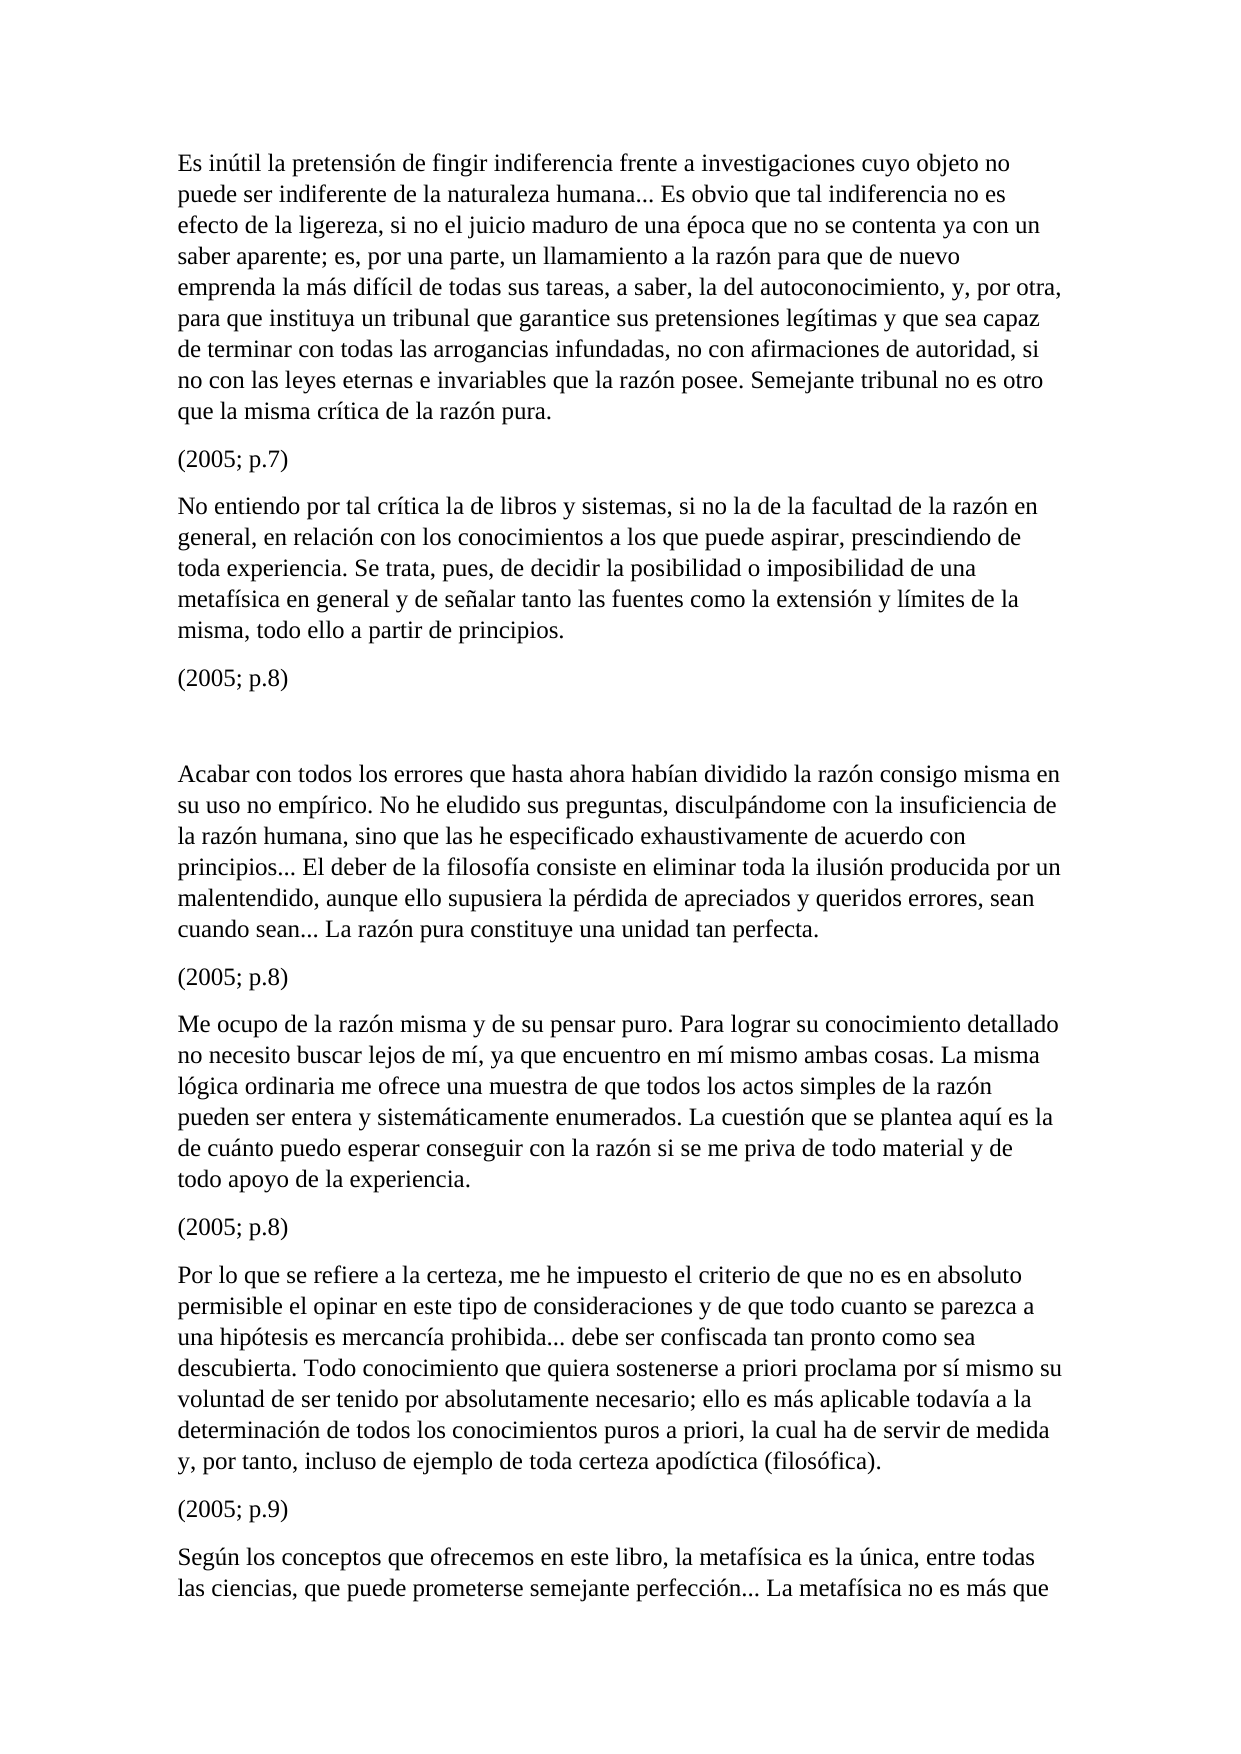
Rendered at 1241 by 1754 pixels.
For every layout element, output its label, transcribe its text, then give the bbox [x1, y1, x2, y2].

text (2005; p.9) [177, 1494, 1063, 1523]
text Acabar con todos los errores que hasta ahora habían dividido la razón consigo misma en su uso no empírico. No he eludido sus preguntas, disculpándome con la insuficiencia de la razón humana, sino que las he especificado exhaustivamente de acuerdo con principios... El deber de la filosofía consiste en eliminar toda la ilusión producida por un malentendido, aunque ello supusiera la pérdida de apreciados y queridos errores, sean cuando sean... La razón pura constituye una unidad tan perfecta. [177, 759, 1063, 943]
text (2005; p.8) [177, 1212, 1063, 1241]
text No entiendo por tal crítica la de libros y sistemas, si no la de la facultad de la razón en general, en relación con los conocimientos a los que puede aspirar, prescindiendo de toda experiencia. Se trata, pues, de decidir la posibilidad o imposibilidad de una metafísica en general y de señalar tanto las fuentes como la extensión y límites de la misma, todo ello a partir de principios. [177, 491, 1063, 644]
text Me ocupo de la razón misma y de su pensar puro. Para lograr su conocimiento detallado no necesito buscar lejos de mí, ya que encuentro en mí mismo ambas cosas. La misma lógica ordinaria me ofrece una muestra de que todos los actos simples de la razón pueden ser entera y sistemáticamente enumerados. La cuestión que se plantea aquí es la de cuánto puedo esperar conseguir con la razón si se me priva de todo material y de todo apoyo de la experiencia. [177, 1009, 1063, 1193]
text (2005; p.7) [177, 444, 1063, 472]
text Por lo que se refiere a la certeza, me he impuesto el criterio de que no es en absoluto permisible el opinar en este tipo de consideraciones y de que todo cuanto se parezca a una hipótesis es mercancía prohibida... debe ser confiscada tan pronto como sea descubierta. Todo conocimiento que quiera sostenerse a priori proclama por sí mismo su voluntad de ser tenido por absolutamente necesario; ello es más aplicable todavía a la determinación de todos los conocimientos puros a priori, la cual ha de servir de medida y, por tanto, incluso de ejemplo de toda certeza apodíctica (filosófica). [177, 1260, 1063, 1475]
text Es inútil la pretensión de fingir indiferencia frente a investigaciones cuyo objeto no puede ser indiferente de la naturaleza humana... Es obvio que tal indiferencia no es efecto de la ligereza, si no el juicio maduro de una época que no se contenta ya con un saber aparente; es, por una parte, un llamamiento a la razón para que de nuevo emprenda la más difícil de todas sus tareas, a saber, la del autoconocimiento, y, por otra, para que instituya un tribunal que garantice sus pretensiones legítimas y que sea capaz de terminar con todas las arrogancias infundadas, no con afirmaciones de autoridad, si no con las leyes eternas e invariables que la razón posee. Semejante tribunal no es otro que la misma crítica de la razón pura. [177, 148, 1063, 425]
text (2005; p.8) [177, 663, 1063, 692]
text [177, 1542, 1063, 1601]
text (2005; p.8) [177, 962, 1063, 990]
